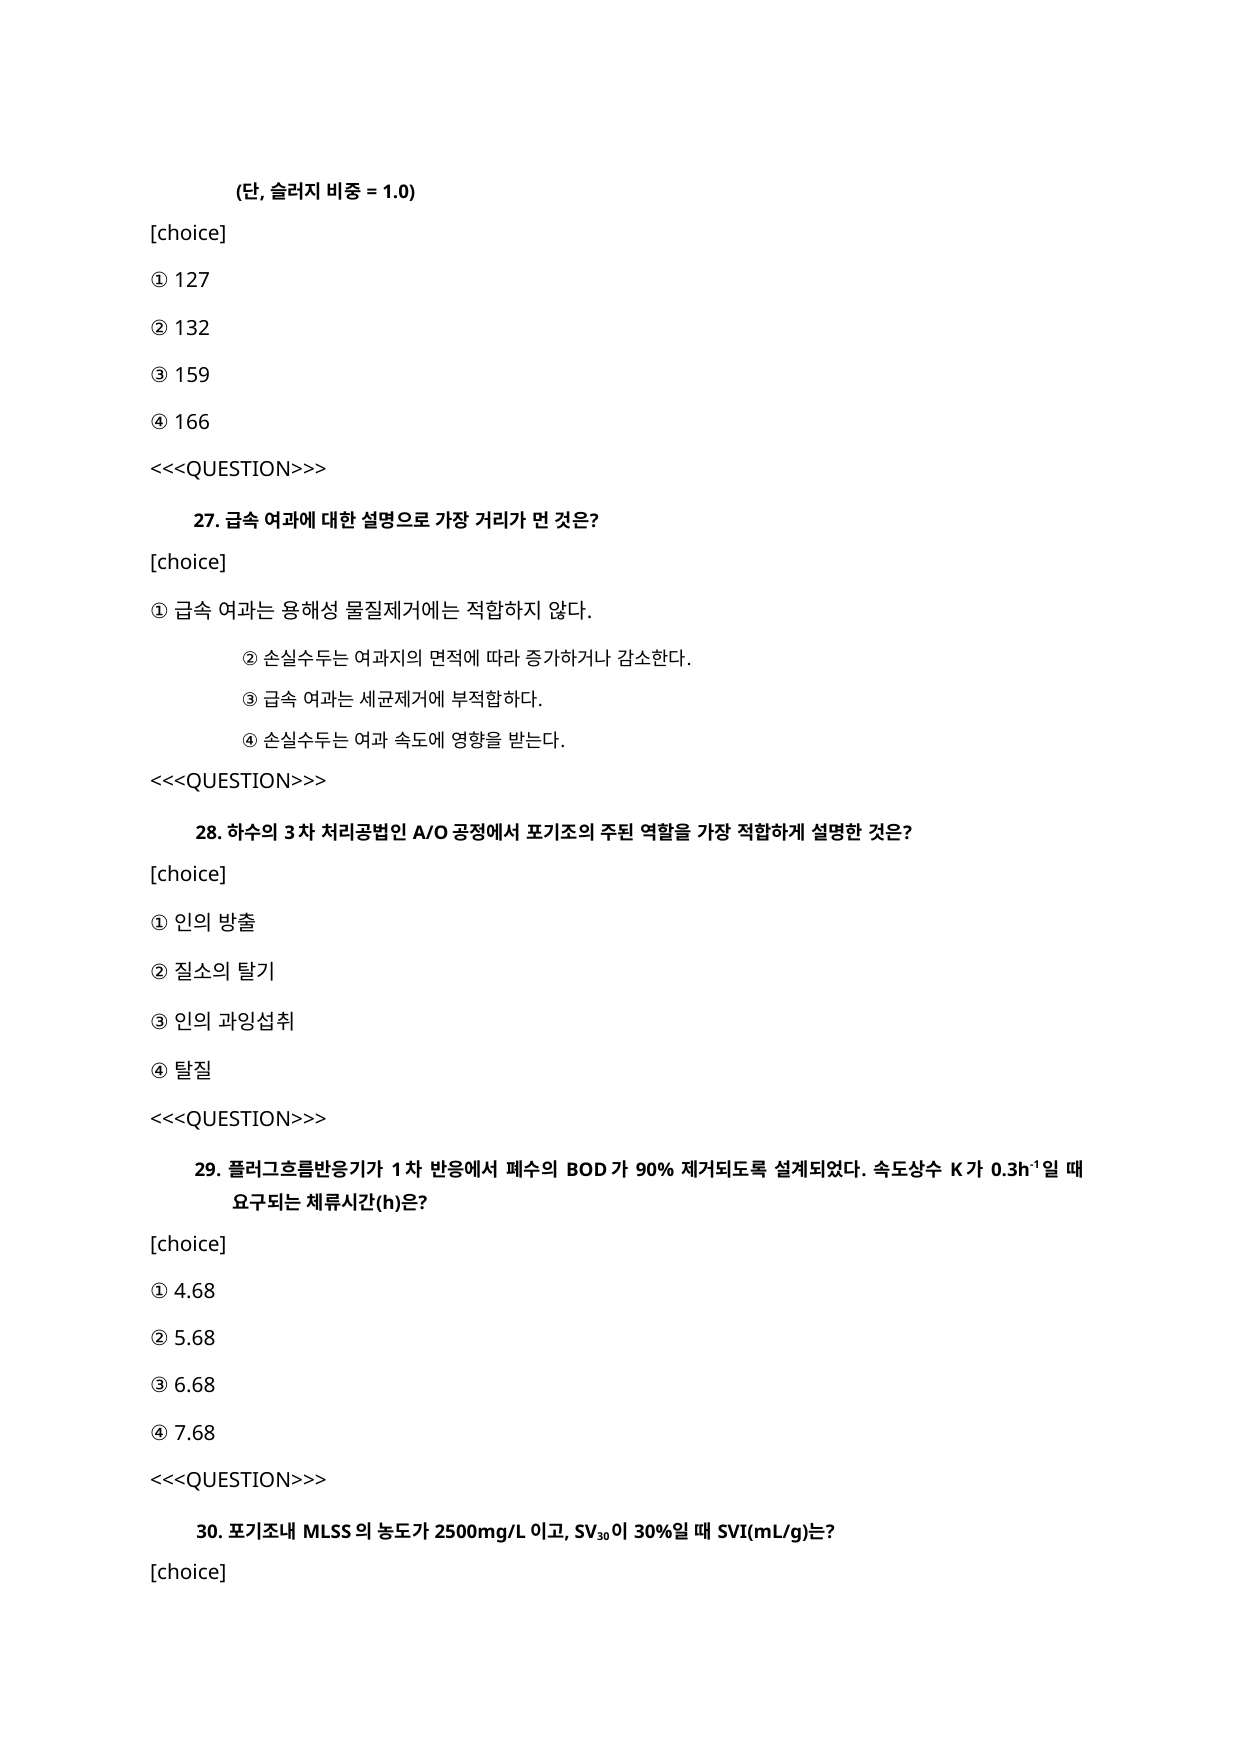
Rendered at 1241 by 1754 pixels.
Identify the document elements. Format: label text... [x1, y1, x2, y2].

text 27. 급속 여과에 대한 설명으로 가장 거리가 먼 것은? [193, 506, 1084, 533]
text ③ 6.68 [150, 1371, 1090, 1399]
text 28. 하수의 3차 처리공법인 A/O공정에서 포기조의 주된 역할을 가장 적합하게 설명한 것은? [195, 818, 1084, 845]
text [choice] [150, 547, 1090, 575]
text <<<QUESTION>>> [150, 766, 1090, 795]
text 29. 플러그흐름반응기가 1차 반응에서 폐수의 BOD가 90% 제거되도록 설계되었다. 속도상수 K가 0.3h-1일 때 요구되는 체류시간(h)은? [194, 1155, 1084, 1215]
text ① 4.68 [150, 1276, 1090, 1304]
text ② 질소의 탈기 [150, 956, 1090, 986]
text ① 인의 방출 [150, 906, 1090, 936]
text 30. 포기조내 MLSS의 농도가 2500mg/L이고, SV30이 30%일 때 SVI(mL/g)는? [196, 1517, 1084, 1544]
text [choice] [150, 218, 1090, 247]
text [choice] [150, 1229, 1090, 1257]
text ④ 손실수두는 여과 속도에 영향을 받는다. [222, 726, 1084, 753]
text <<<QUESTION>>> [150, 1104, 1090, 1132]
text ① 급속 여과는 용해성 물질제거에는 적합하지 않다. [150, 594, 1090, 624]
text ② 5.68 [150, 1323, 1090, 1352]
text <<<QUESTION>>> [150, 454, 1090, 483]
text ③ 159 [150, 360, 1090, 388]
text ④ 7.68 [150, 1418, 1090, 1446]
text [choice] [150, 1557, 1090, 1586]
text ② 132 [150, 313, 1090, 341]
text <<<QUESTION>>> [150, 1465, 1090, 1493]
text ① 127 [150, 265, 1090, 294]
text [196, 177, 1084, 204]
text ③ 급속 여과는 세균제거에 부적합하다. [222, 684, 1084, 712]
text ② 손실수두는 여과지의 면적에 따라 증가하거나 감소한다. [222, 644, 1084, 671]
text [choice] [150, 859, 1090, 887]
text ④ 탈질 [150, 1054, 1090, 1084]
text ④ 166 [150, 407, 1090, 436]
text ③ 인의 과잉섭취 [150, 1005, 1090, 1035]
